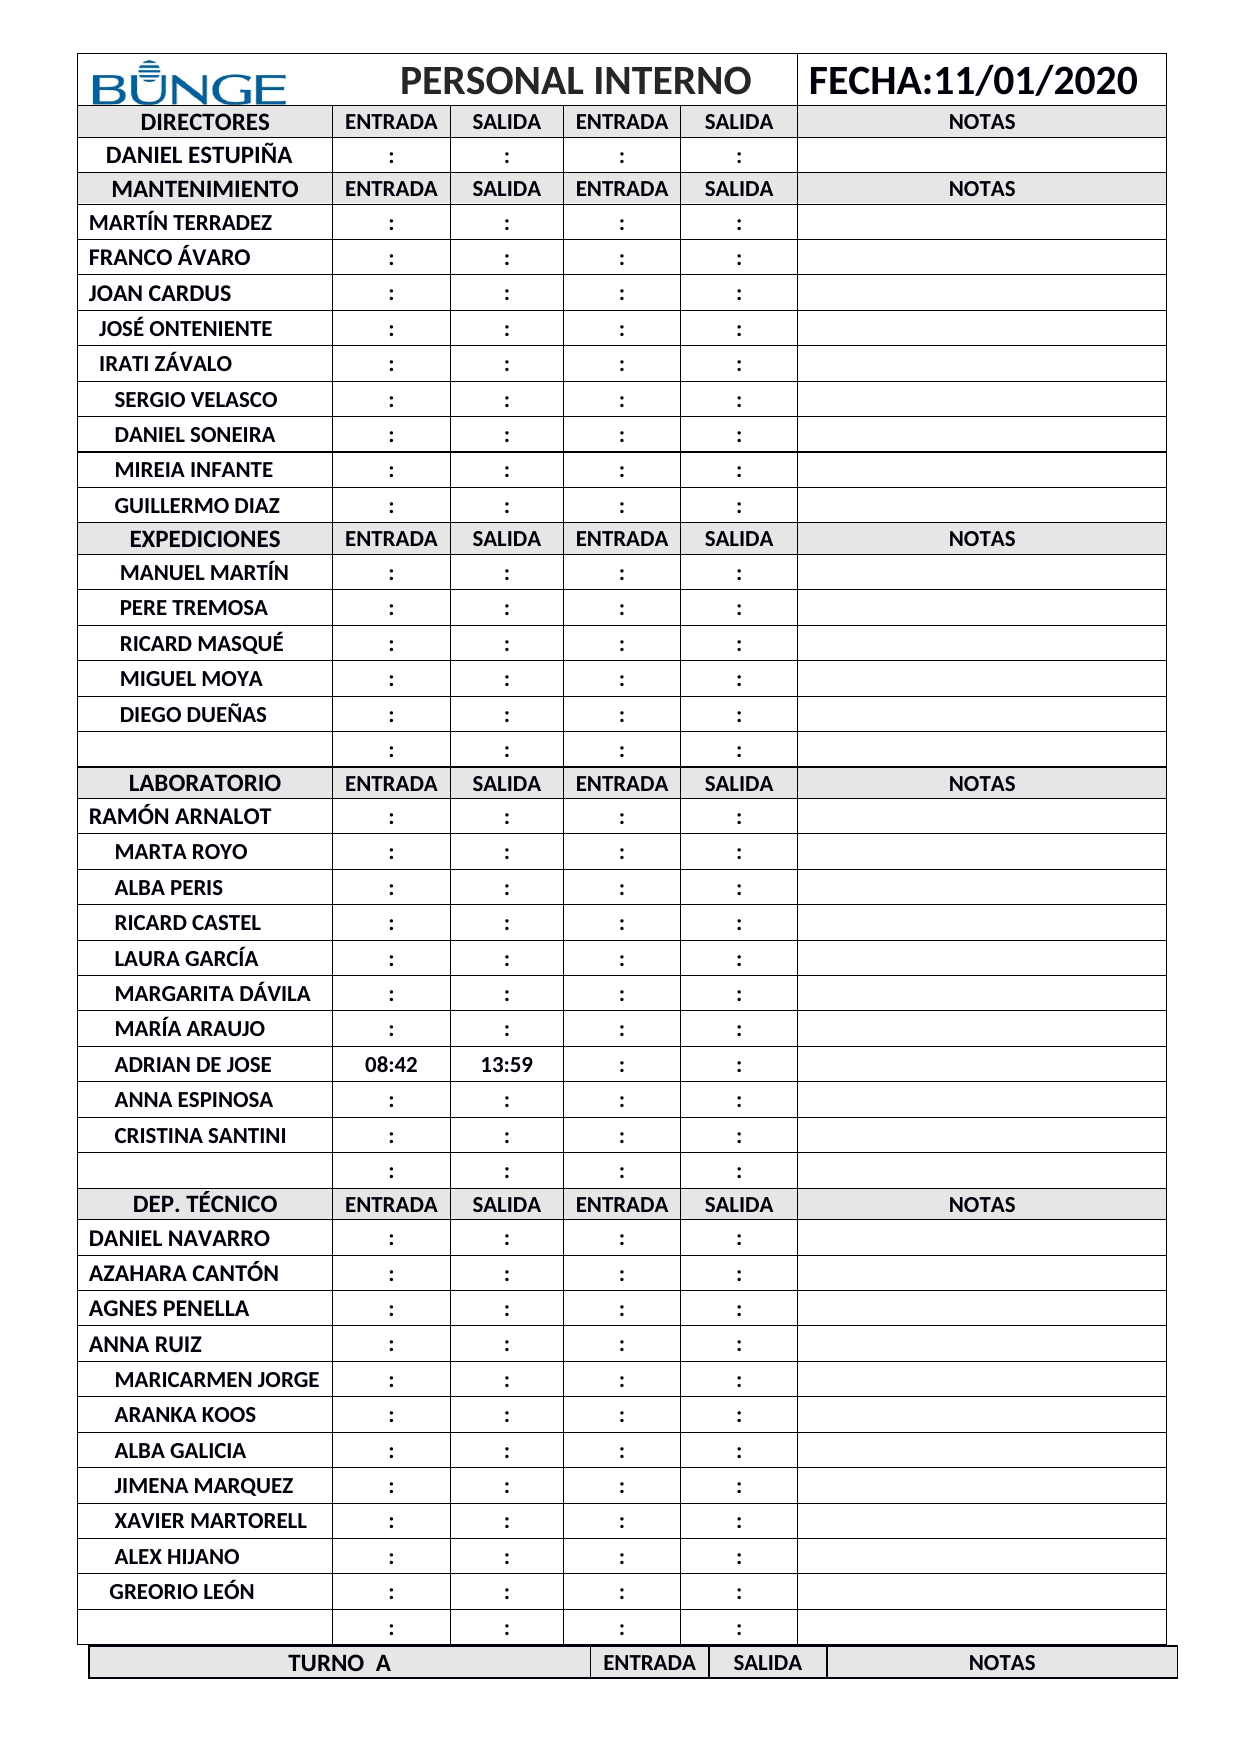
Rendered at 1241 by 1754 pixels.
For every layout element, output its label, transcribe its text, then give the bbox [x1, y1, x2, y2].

table_cell : [564, 1610, 680, 1644]
table_cell : [681, 205, 797, 239]
table_cell : [333, 1220, 450, 1254]
table_header PERSONAL INTERNO [78, 54, 797, 105]
table_cell : [564, 1362, 680, 1396]
table_cell RICARD MASQUÉ [78, 626, 332, 660]
table_cell : [333, 1326, 450, 1361]
table_cell [798, 661, 1166, 696]
table_cell : [333, 1082, 450, 1117]
table_cell SERGIO VELASCO [78, 382, 332, 416]
table_cell : [333, 1539, 450, 1573]
table_cell [798, 799, 1166, 833]
table_cell : [333, 1397, 450, 1432]
table_cell 08:42 [333, 1047, 450, 1081]
table_cell : [451, 1153, 563, 1187]
table_cell RICARD CASTEL [78, 905, 332, 939]
table_cell : [681, 1011, 797, 1046]
table_cell [798, 453, 1166, 487]
table_cell : [451, 799, 563, 833]
table_cell : [451, 1256, 563, 1290]
table_cell : [451, 1610, 563, 1644]
table_cell : [451, 941, 563, 975]
table_cell AGNES PENELLA [78, 1291, 332, 1325]
table_cell : [564, 1256, 680, 1290]
table_cell : [681, 311, 797, 345]
table_cell : [681, 1539, 797, 1573]
table_cell [798, 697, 1166, 731]
table_cell : [564, 453, 680, 487]
table_cell [798, 1256, 1166, 1290]
table_cell : [564, 311, 680, 345]
table_cell : [681, 1220, 797, 1254]
table_cell SALIDA [451, 106, 563, 137]
table_cell [798, 590, 1166, 625]
table_cell EXPEDICIONES [78, 523, 332, 554]
table_cell LAURA GARCÍA [78, 941, 332, 975]
table_cell : [333, 1118, 450, 1152]
table_cell : [681, 555, 797, 589]
table_cell DANIEL SONEIRA [78, 417, 332, 451]
table_cell [798, 488, 1166, 522]
table_cell NOTAS [798, 768, 1166, 798]
table_cell [798, 1610, 1166, 1644]
table_header NOTAS [828, 1647, 1177, 1677]
table_cell : [564, 941, 680, 975]
table_cell : [333, 1468, 450, 1502]
table_cell [798, 626, 1166, 660]
table_cell DANIEL ESTUPIÑA [78, 138, 332, 172]
table_cell [798, 1326, 1166, 1361]
table_cell : [333, 1256, 450, 1290]
table_cell ENTRADA [333, 768, 450, 798]
table_cell : [333, 1504, 450, 1538]
table_cell : [564, 834, 680, 869]
table_cell RAMÓN ARNALOT [78, 799, 332, 833]
table_cell : [451, 1362, 563, 1396]
table_cell : [451, 240, 563, 274]
table_cell : [451, 453, 563, 487]
table_cell MARTÍN TERRADEZ [78, 205, 332, 239]
table_cell : [451, 1504, 563, 1538]
table_cell : [333, 834, 450, 869]
table_cell : [333, 590, 450, 625]
table_cell : [564, 1082, 680, 1117]
table_cell : [564, 799, 680, 833]
table_cell : [333, 1433, 450, 1467]
table_cell : [451, 1220, 563, 1254]
table_cell SALIDA [681, 768, 797, 798]
table_cell : [564, 1397, 680, 1432]
table_cell : [451, 1539, 563, 1573]
table_cell : [333, 382, 450, 416]
table_cell JIMENA MARQUEZ [78, 1468, 332, 1502]
table_cell : [564, 275, 680, 310]
table_cell : [451, 661, 563, 696]
table_cell : [333, 799, 450, 833]
table_cell : [681, 870, 797, 904]
table_cell : [681, 1610, 797, 1644]
table_cell ENTRADA [564, 173, 680, 203]
table_cell ENTRADA [564, 523, 680, 554]
table_cell : [681, 590, 797, 625]
table_cell SALIDA [451, 523, 563, 554]
table_cell : [681, 1256, 797, 1290]
table_cell : [681, 240, 797, 274]
table_cell : [333, 697, 450, 731]
table_cell [798, 1362, 1166, 1396]
table_cell GREORIO LEÓN [78, 1574, 332, 1609]
table_cell : [564, 138, 680, 172]
table_header SALIDA [710, 1647, 826, 1677]
table_cell : [681, 799, 797, 833]
table_cell : [333, 1153, 450, 1187]
table_cell SALIDA [681, 173, 797, 203]
table_cell [798, 834, 1166, 869]
table_cell : [564, 417, 680, 451]
table_cell : [681, 1468, 797, 1502]
table_cell ANNA RUIZ [78, 1326, 332, 1361]
table_cell DANIEL NAVARRO [78, 1220, 332, 1254]
table_cell [798, 1397, 1166, 1432]
table_cell : [681, 1362, 797, 1396]
table_cell SALIDA [681, 1189, 797, 1219]
table_cell SALIDA [451, 768, 563, 798]
table_cell : [333, 905, 450, 939]
table_header TURNO A [90, 1647, 590, 1677]
table_cell : [681, 1326, 797, 1361]
table_cell : [451, 417, 563, 451]
table_cell : [681, 1082, 797, 1117]
table_cell [798, 1047, 1166, 1081]
table_cell [798, 1082, 1166, 1117]
table_cell : [564, 1047, 680, 1081]
table_cell : [451, 1011, 563, 1046]
table_cell : [564, 1539, 680, 1573]
table_cell : [681, 346, 797, 381]
table_cell : [451, 590, 563, 625]
table_cell [798, 1153, 1166, 1187]
table_cell MARTA ROYO [78, 834, 332, 869]
table_cell ENTRADA [564, 768, 680, 798]
table_cell IRATI ZÁVALO [78, 346, 332, 381]
table_cell : [333, 555, 450, 589]
table_cell : [333, 1362, 450, 1396]
table_cell MANUEL MARTÍN [78, 555, 332, 589]
table_cell : [333, 626, 450, 660]
table_cell MANTENIMIENTO [78, 173, 332, 203]
table_cell : [333, 1610, 450, 1644]
table_cell : [681, 138, 797, 172]
table_cell : [564, 1433, 680, 1467]
table_cell : [564, 1011, 680, 1046]
table_cell : [564, 1220, 680, 1254]
table_cell [78, 1153, 332, 1187]
table_cell : [681, 1118, 797, 1152]
table_cell : [681, 488, 797, 522]
table_cell : [451, 626, 563, 660]
table_cell : [451, 1082, 563, 1117]
table_cell : [564, 1153, 680, 1187]
table_cell ANNA ESPINOSA [78, 1082, 332, 1117]
table_cell : [564, 905, 680, 939]
table_cell FRANCO ÁVARO [78, 240, 332, 274]
table_cell ENTRADA [333, 173, 450, 203]
table_cell : [681, 1397, 797, 1432]
table_cell 13:59 [451, 1047, 563, 1081]
table_cell [78, 732, 332, 766]
table_cell : [564, 626, 680, 660]
table_cell : [451, 138, 563, 172]
table_cell [798, 311, 1166, 345]
table_cell [798, 1220, 1166, 1254]
table_cell [798, 1291, 1166, 1325]
table_cell : [451, 555, 563, 589]
table_cell MARÍA ARAUJO [78, 1011, 332, 1046]
table_cell SALIDA [451, 1189, 563, 1219]
table_cell : [333, 1574, 450, 1609]
table_cell : [681, 417, 797, 451]
table_cell ALBA PERIS [78, 870, 332, 904]
table_cell GUILLERMO DIAZ [78, 488, 332, 522]
table_cell ENTRADA [564, 106, 680, 137]
table_cell [798, 205, 1166, 239]
table_cell : [451, 976, 563, 1010]
table_cell : [564, 488, 680, 522]
table_cell : [681, 626, 797, 660]
table_cell : [564, 1574, 680, 1609]
table_cell : [333, 941, 450, 975]
table_cell [798, 1433, 1166, 1467]
table_cell NOTAS [798, 106, 1166, 137]
table_cell : [451, 311, 563, 345]
table_cell : [451, 905, 563, 939]
table_cell [798, 976, 1166, 1010]
table_cell MIGUEL MOYA [78, 661, 332, 696]
table_cell : [681, 275, 797, 310]
table_cell [78, 1610, 332, 1644]
table_cell LABORATORIO [78, 768, 332, 798]
table_cell : [333, 1291, 450, 1325]
table_cell : [564, 976, 680, 1010]
table_cell PERE TREMOSA [78, 590, 332, 625]
table_cell : [564, 1291, 680, 1325]
table_cell [798, 240, 1166, 274]
table_cell : [564, 555, 680, 589]
table_cell NOTAS [798, 523, 1166, 554]
table_cell ALEX HIJANO [78, 1539, 332, 1573]
table_cell ALBA GALICIA [78, 1433, 332, 1467]
table_cell : [564, 697, 680, 731]
table_cell [798, 941, 1166, 975]
table_cell : [333, 732, 450, 766]
table_cell : [451, 382, 563, 416]
table_cell SALIDA [681, 523, 797, 554]
table_cell : [451, 1118, 563, 1152]
table_cell DIRECTORES [78, 106, 332, 137]
table_cell [798, 870, 1166, 904]
table_cell ARANKA KOOS [78, 1397, 332, 1432]
table_cell MARICARMEN JORGE [78, 1362, 332, 1396]
table_cell : [333, 976, 450, 1010]
table_cell : [451, 1468, 563, 1502]
table_cell [798, 382, 1166, 416]
table_cell : [451, 275, 563, 310]
table_cell [798, 905, 1166, 939]
table_cell CRISTINA SANTINI [78, 1118, 332, 1152]
table_cell : [564, 240, 680, 274]
table_cell [798, 346, 1166, 381]
table_cell : [333, 661, 450, 696]
table_cell : [564, 732, 680, 766]
table_cell : [564, 661, 680, 696]
table_cell : [333, 488, 450, 522]
table_cell : [681, 1153, 797, 1187]
table_cell ENTRADA [564, 1189, 680, 1219]
table_cell : [451, 870, 563, 904]
table_cell : [564, 1118, 680, 1152]
table_cell : [564, 590, 680, 625]
table_cell : [564, 870, 680, 904]
table_header FECHA:11/01/2020 [798, 54, 1166, 105]
table_cell : [451, 488, 563, 522]
table_cell : [681, 661, 797, 696]
table_cell : [451, 1291, 563, 1325]
table_cell : [681, 941, 797, 975]
table_cell : [681, 905, 797, 939]
table_cell [798, 1504, 1166, 1538]
table_cell : [681, 1574, 797, 1609]
table_cell XAVIER MARTORELL [78, 1504, 332, 1538]
table_cell : [333, 275, 450, 310]
table_cell : [451, 834, 563, 869]
table_cell : [681, 732, 797, 766]
table_header ENTRADA [591, 1647, 708, 1677]
table_cell : [451, 1397, 563, 1432]
table_cell : [451, 1326, 563, 1361]
table_cell : [333, 138, 450, 172]
table_cell JOAN CARDUS [78, 275, 332, 310]
table_cell [798, 732, 1166, 766]
table_cell : [564, 1504, 680, 1538]
table_cell : [451, 732, 563, 766]
table_cell : [564, 1468, 680, 1502]
table_cell NOTAS [798, 1189, 1166, 1219]
table_cell JOSÉ ONTENIENTE [78, 311, 332, 345]
table_cell AZAHARA CANTÓN [78, 1256, 332, 1290]
table_cell : [564, 346, 680, 381]
table_cell [798, 1118, 1166, 1152]
table_cell : [564, 205, 680, 239]
table_cell : [681, 1504, 797, 1538]
table_cell : [681, 1047, 797, 1081]
table_cell ENTRADA [333, 523, 450, 554]
table_cell : [333, 346, 450, 381]
table_cell : [333, 205, 450, 239]
table_cell : [333, 1011, 450, 1046]
table_cell : [333, 417, 450, 451]
table_cell [798, 417, 1166, 451]
table_cell : [451, 346, 563, 381]
table_cell : [681, 1433, 797, 1467]
table_cell : [681, 697, 797, 731]
table_cell : [333, 240, 450, 274]
table_cell NOTAS [798, 173, 1166, 203]
table_cell [798, 1539, 1166, 1573]
table_cell SALIDA [451, 173, 563, 203]
table_cell : [333, 453, 450, 487]
table_cell : [681, 1291, 797, 1325]
table_cell : [333, 311, 450, 345]
table_cell DIEGO DUEÑAS [78, 697, 332, 731]
table_cell : [333, 870, 450, 904]
table_cell MARGARITA DÁVILA [78, 976, 332, 1010]
table_cell : [451, 697, 563, 731]
table_cell : [681, 453, 797, 487]
table_cell [798, 1468, 1166, 1502]
table_cell SALIDA [681, 106, 797, 137]
table_cell DEP. TÉCNICO [78, 1189, 332, 1219]
table_cell [798, 1574, 1166, 1609]
table_cell : [451, 205, 563, 239]
table_cell : [681, 382, 797, 416]
table_cell [798, 138, 1166, 172]
table_cell : [681, 834, 797, 869]
table_cell MIREIA INFANTE [78, 453, 332, 487]
table_cell : [564, 382, 680, 416]
table_cell [798, 1011, 1166, 1046]
table_cell : [681, 976, 797, 1010]
table_cell : [451, 1433, 563, 1467]
table_cell : [451, 1574, 563, 1609]
table_cell ENTRADA [333, 106, 450, 137]
table_cell : [564, 1326, 680, 1361]
table_cell ADRIAN DE JOSE [78, 1047, 332, 1081]
table_cell [798, 555, 1166, 589]
table_cell [798, 275, 1166, 310]
table_cell ENTRADA [333, 1189, 450, 1219]
